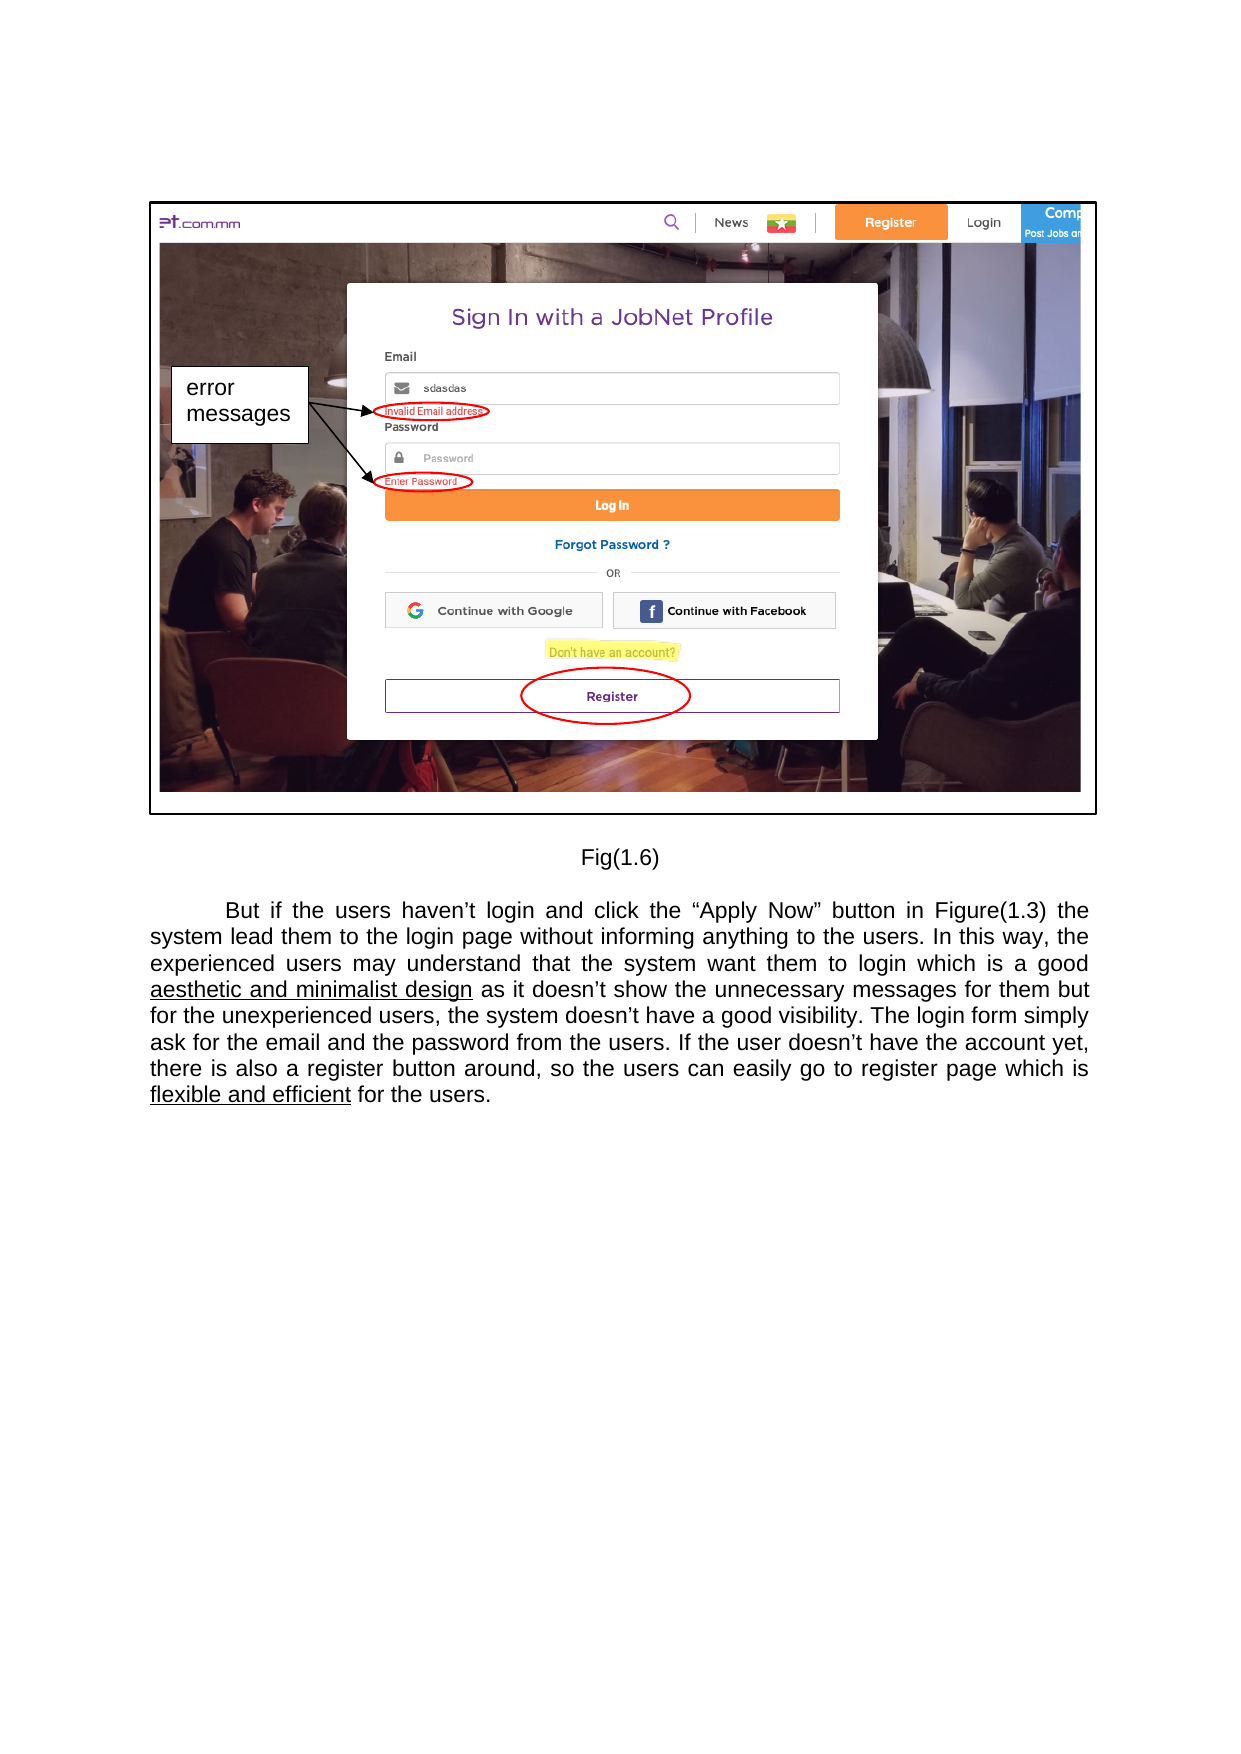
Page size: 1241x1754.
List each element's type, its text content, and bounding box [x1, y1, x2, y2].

text But if the users haven’t login and click the “Apply Now” button in Figure(1.3) the system lead them to the login page without informing anything to the users. In this way, the experienced users may understand that the system want them to login which is a good aesthetic and minimalist design as it doesn’t show the unnecessary messages for them but for the unexperienced users, the system doesn’t have a good visibility. The login form simply ask for the email and the password from the users. If the user doesn’t have the account yet, there is also a register button around, so the users can easily go to register page which is flexible and efficient for the users. [150, 949, 1090, 1160]
picture [159, 256, 1081, 845]
text Fig(1.6) [150, 897, 1090, 923]
